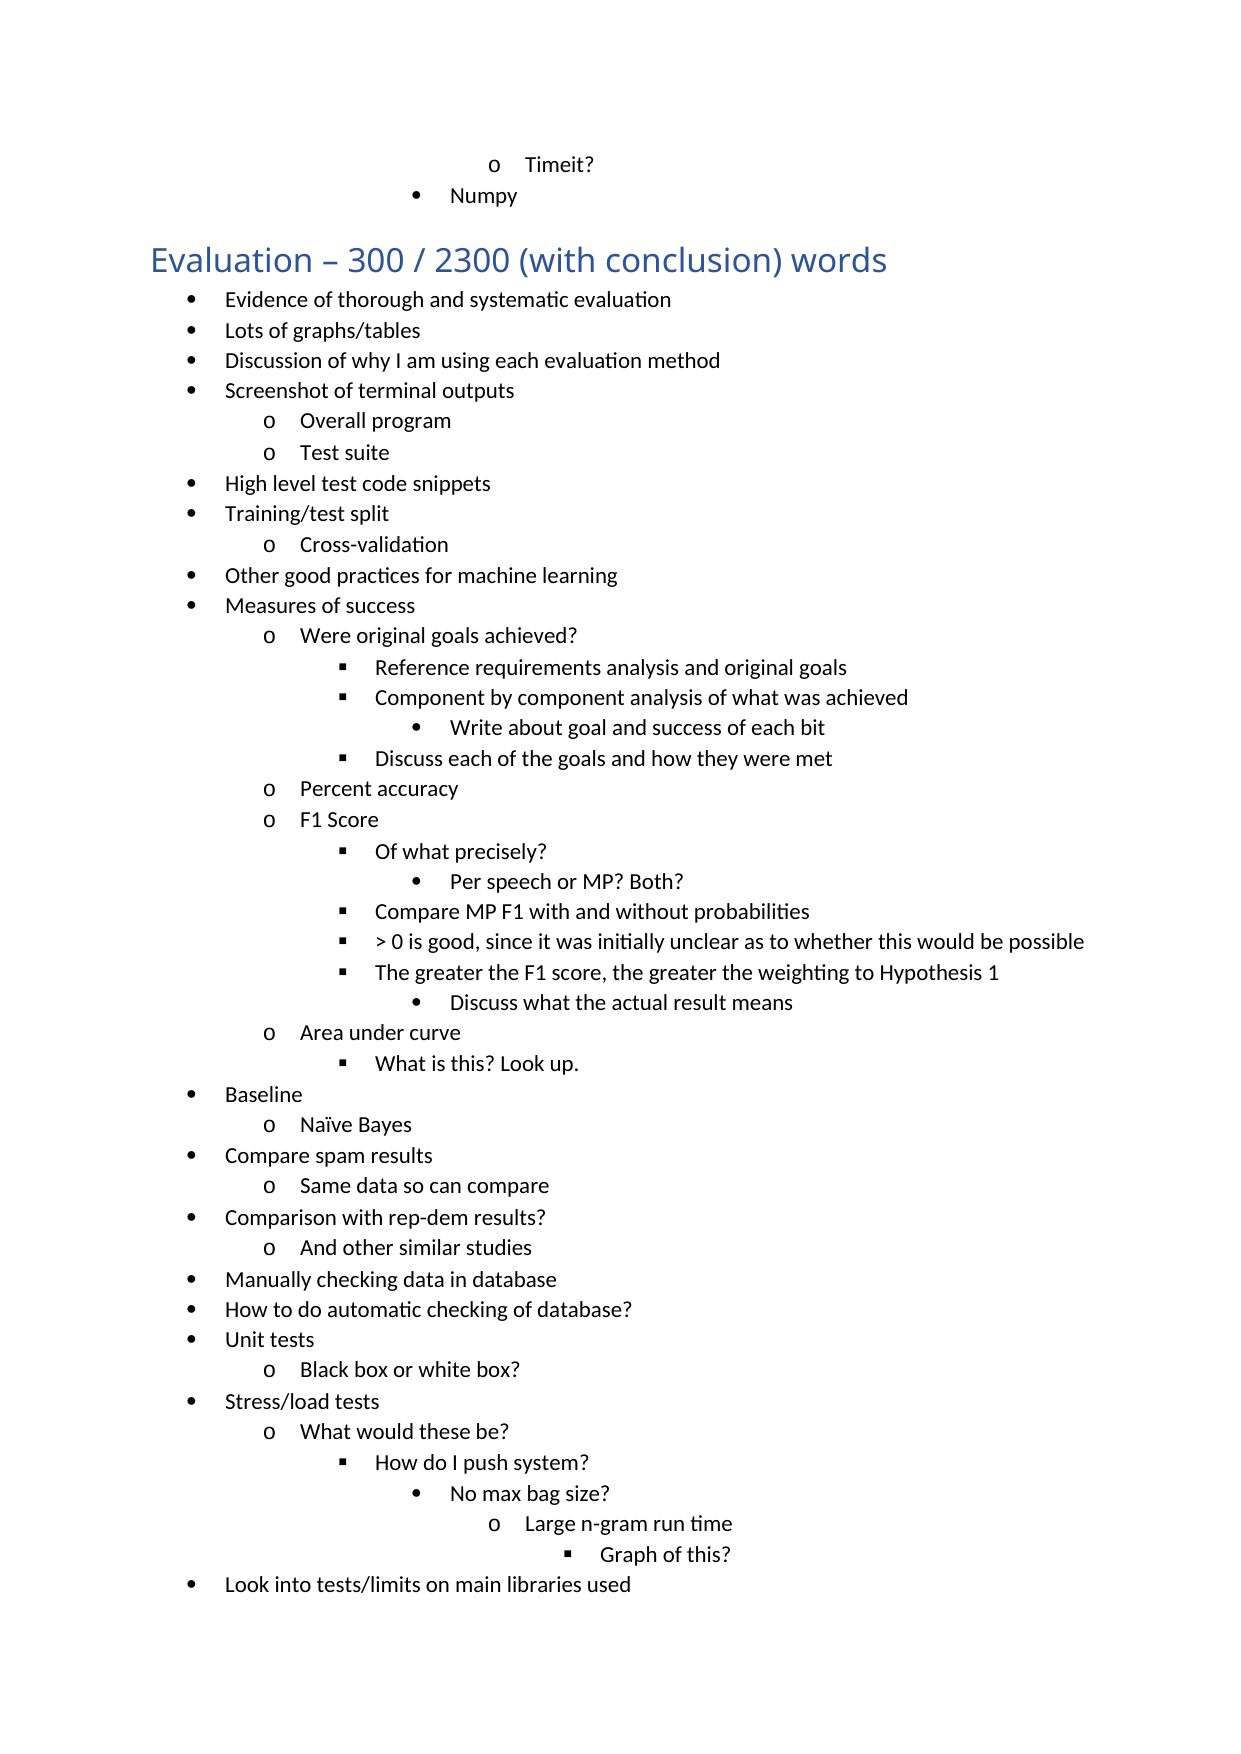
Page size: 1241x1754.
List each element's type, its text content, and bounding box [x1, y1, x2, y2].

list Timeit? [487, 150, 1090, 179]
list Write about goal and success of each bit [412, 713, 1090, 742]
list Compare MP F1 with and without probabilities [337, 897, 1090, 925]
list What would these be? [262, 1417, 1090, 1446]
list Compare spam results [187, 1141, 1090, 1169]
list Other good practices for machine learning [187, 561, 1090, 589]
list No max bag size? [412, 1479, 1090, 1507]
list Reference requirements analysis and original goals [337, 653, 1090, 681]
list Percent accuracy [262, 774, 1090, 803]
list Unit tests [187, 1325, 1090, 1353]
list And other similar studies [262, 1233, 1090, 1262]
list The greater the F1 score, the greater the weighting to Hypothesis 1 [337, 958, 1090, 986]
list Stress/load tests [187, 1387, 1090, 1415]
list Evidence of thorough and systematic evaluation [187, 286, 1090, 314]
list Same data so can compare [262, 1172, 1090, 1201]
list Numpy [412, 181, 1090, 209]
list Training/test split [187, 499, 1090, 528]
list Black box or white box? [262, 1355, 1090, 1384]
list Graph of this? [562, 1540, 1090, 1568]
list Cross-validation [262, 530, 1090, 559]
list Large n-gram run time [487, 1509, 1090, 1538]
list Manually checking data in database [187, 1265, 1090, 1293]
list > 0 is good, since it was initially unclear as to whether this would be possible [337, 927, 1090, 956]
list Look into tests/limits on main libraries used [187, 1571, 1090, 1599]
list Component by component analysis of what was achieved [337, 683, 1090, 711]
list Lots of graphs/tables [187, 316, 1090, 344]
list How to do automatic checking of database? [187, 1295, 1090, 1323]
list Measures of success [187, 591, 1090, 619]
list Comparison with rep-dem results? [187, 1203, 1090, 1231]
list Area under curve [262, 1018, 1090, 1047]
list Discuss each of the goals and how they were met [337, 744, 1090, 772]
list Screenshot of terminal outputs [187, 376, 1090, 404]
list Naïve Bayes [262, 1110, 1090, 1139]
list F1 Score [262, 805, 1090, 834]
list Were original goals achieved? [262, 622, 1090, 651]
list Overall program [262, 406, 1090, 436]
list Discuss what the actual result means [412, 988, 1090, 1016]
subtitle Evaluation – 300 / 2300 (with conclusion) words [150, 237, 1090, 282]
list High level test code snippets [187, 469, 1090, 497]
list Discussion of why I am using each evaluation method [187, 346, 1090, 374]
list Of what precisely? [337, 837, 1090, 865]
list Test suite [262, 438, 1090, 467]
list How do I push system? [337, 1448, 1090, 1477]
list What is this? Look up. [337, 1049, 1090, 1078]
list Per speech or MP? Both? [412, 867, 1090, 895]
list Baseline [187, 1080, 1090, 1108]
